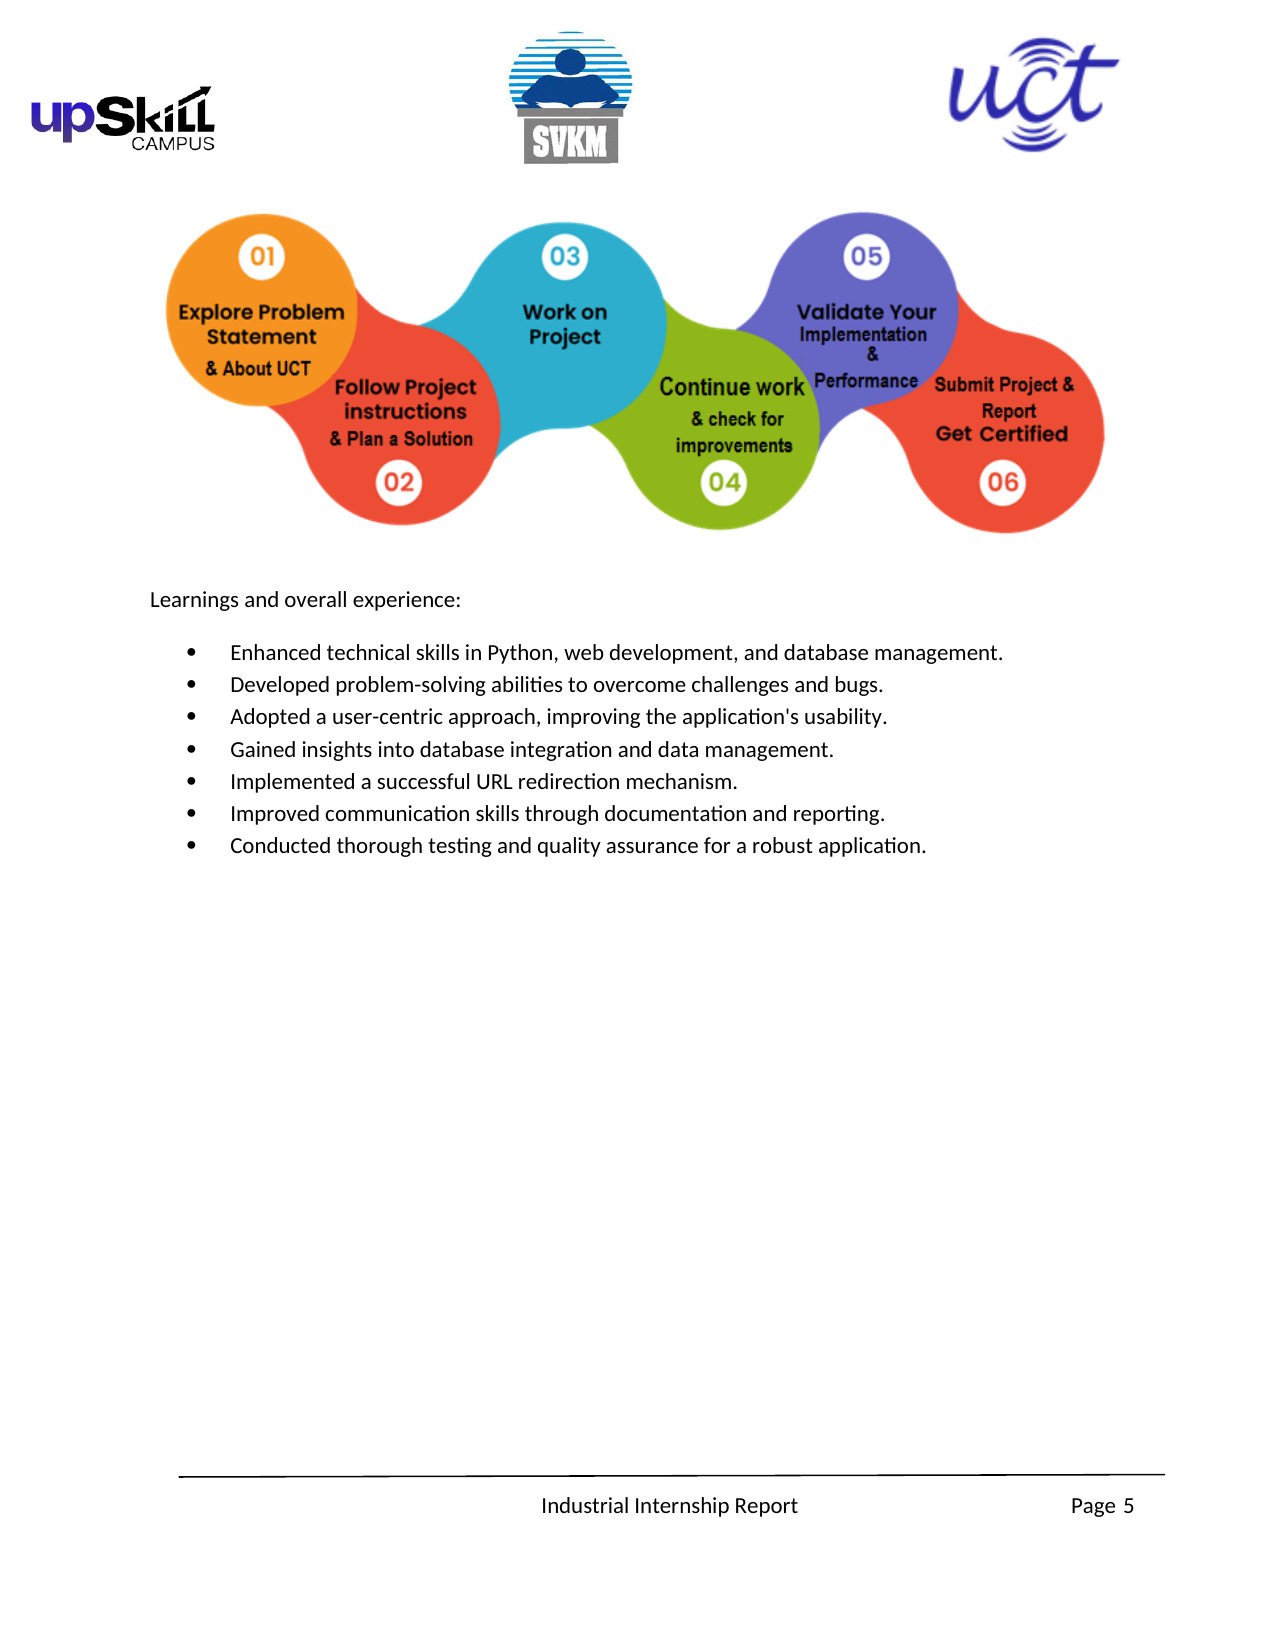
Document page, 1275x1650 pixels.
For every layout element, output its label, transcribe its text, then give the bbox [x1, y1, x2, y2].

list Conducted thorough testing and quality assurance for a robust application. [187, 831, 1134, 859]
picture [506, 30, 634, 167]
list Implemented a successful URL redirection mechanism. [187, 767, 1134, 795]
list Adopted a user-centric approach, improving the application's usability. [187, 702, 1134, 731]
list Enhanced technical skills in Python, web development, and database management. [187, 638, 1134, 666]
picture [0, 73, 246, 154]
list Gained insights into database integration and data management. [187, 735, 1134, 763]
list Improved communication skills through documentation and reporting. [187, 799, 1134, 827]
picture [946, 28, 1125, 154]
list Developed problem-solving abilities to overcome challenges and bugs. [187, 670, 1134, 698]
picture [150, 181, 1135, 560]
text Learnings and overall experience: [150, 585, 1134, 613]
